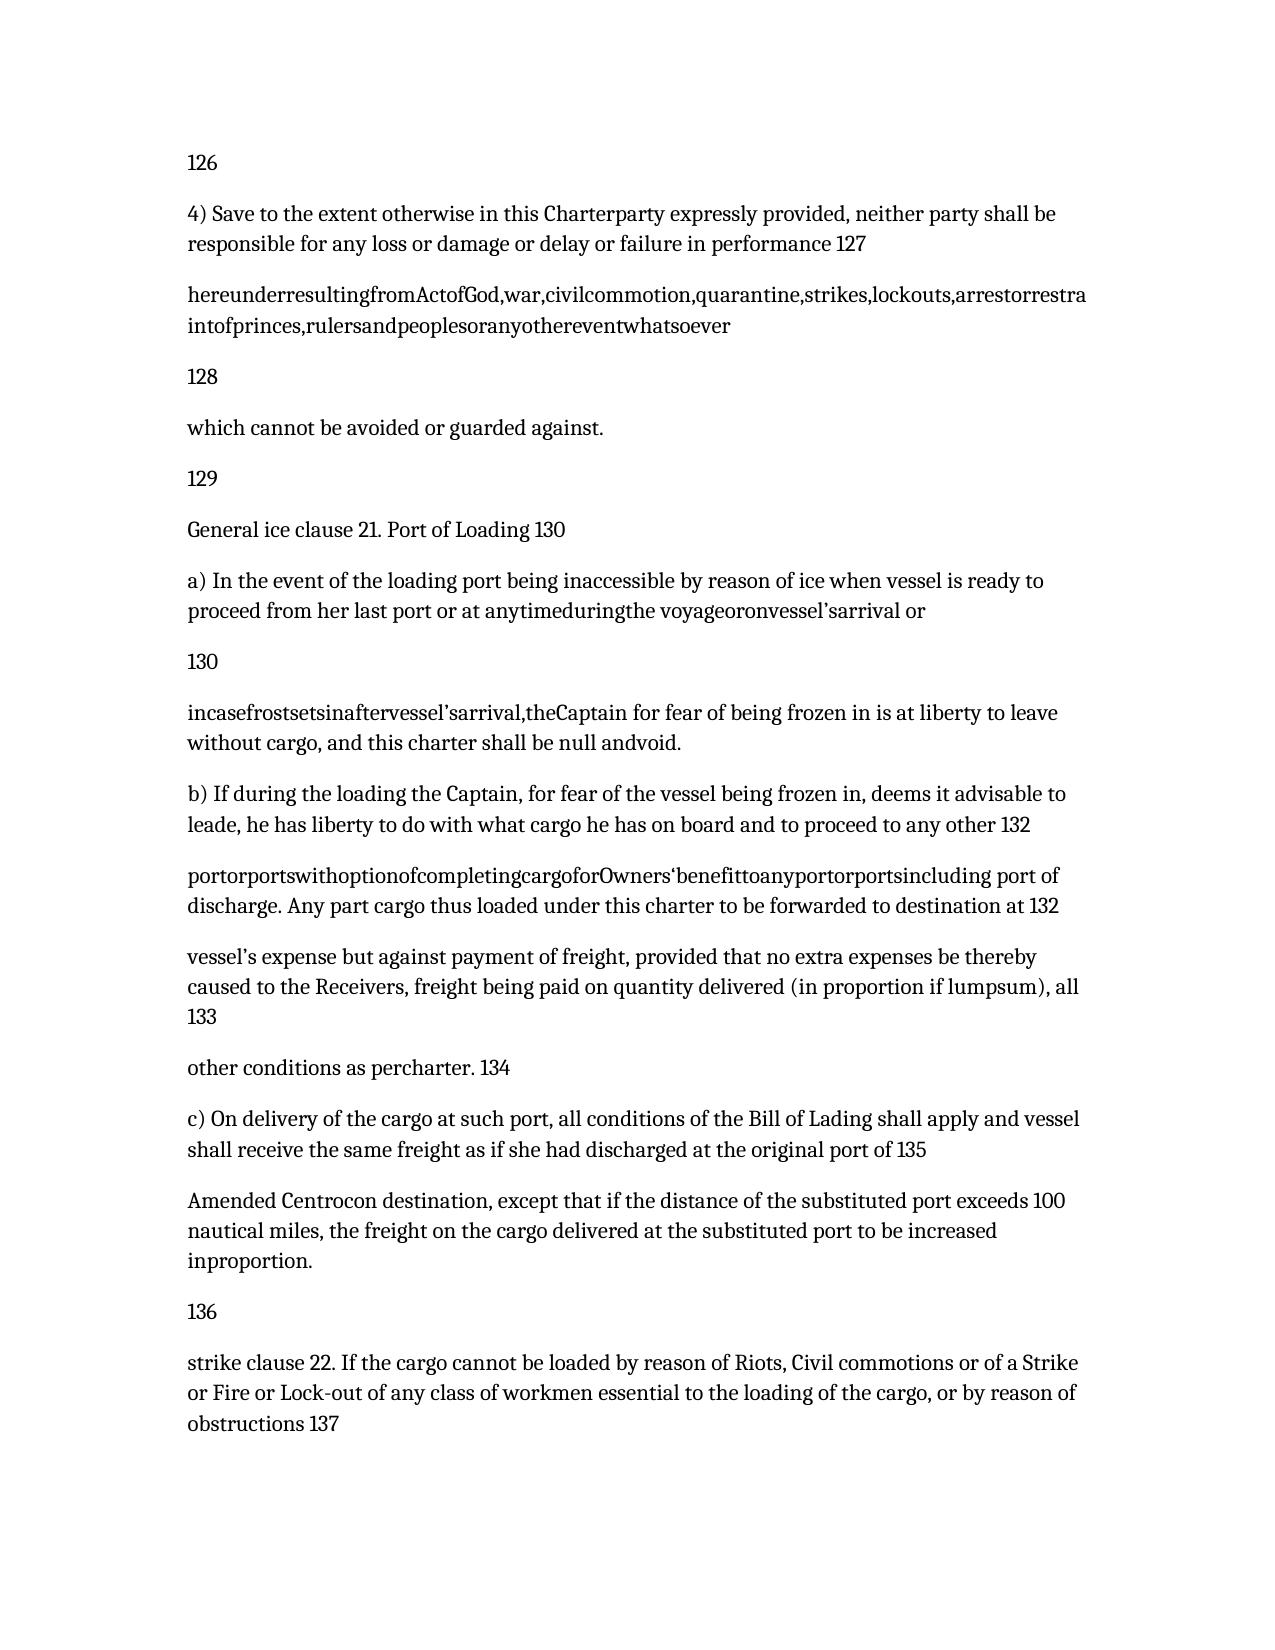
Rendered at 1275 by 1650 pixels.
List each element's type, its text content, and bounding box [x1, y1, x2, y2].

text 130 [187, 649, 1087, 675]
text incasefrostsetsinaftervessel’sarrival,theCaptain for fear of being frozen in is at liberty to leave without cargo, and this charter shall be null andvoid. [187, 700, 1087, 757]
text other conditions as percharter. 134 [187, 1055, 1087, 1082]
text vessel’s expense but against payment of freight, provided that no extra expenses be thereby caused to the Receivers, freight being paid on quantity delivered (in proportion if lumpsum), all 133 [187, 944, 1087, 1031]
text a) In the event of the loading port being inaccessible by reason of ice when vessel is ready to proceed from her last port or at anytimeduringthe voyageoronvessel’sarrival or [187, 568, 1087, 624]
text 126 [187, 150, 1087, 176]
text c) On delivery of the cargo at such port, all conditions of the Bill of Lading shall apply and vessel shall receive the same freight as if she had discharged at the original port of 135 [187, 1106, 1087, 1163]
text General ice clause 21. Port of Loading 130 [187, 517, 1087, 543]
text hereunderresultingfromActofGod,war,civilcommotion,quarantine,strikes,lockouts,arrestorrestraintofprinces,rulersandpeoplesoranyothereventwhatsoever [187, 282, 1087, 339]
text 4) Save to the extent otherwise in this Charterparty expressly provided, neither party shall be responsible for any loss or damage or delay or failure in performance 127 [187, 201, 1087, 258]
text b) If during the loading the Captain, for fear of the vessel being frozen in, deems it advisable to leade, he has liberty to do with what cargo he has on board and to proceed to any other 132 [187, 781, 1087, 838]
text which cannot be avoided or guarded against. [187, 414, 1087, 441]
text strike clause 22. If the cargo cannot be loaded by reason of Riots, Civil commotions or of a Strike or Fire or Lock-out of any class of workmen essential to the loading of the cargo, or by reason of obstructions 137 [187, 1350, 1087, 1437]
text Amended Centrocon destination, except that if the distance of the substituted port exceeds 100 nautical miles, the freight on the cargo delivered at the substituted port to be increased inproportion. [187, 1187, 1087, 1274]
text 129 [187, 466, 1087, 492]
text 128 [187, 363, 1087, 390]
text 136 [187, 1299, 1087, 1325]
text portorportswithoptionofcompletingcargoforOwners‘benefittoanyportorportsincluding port of discharge. Any part cargo thus loaded under this charter to be forwarded to destination at 132 [187, 862, 1087, 919]
